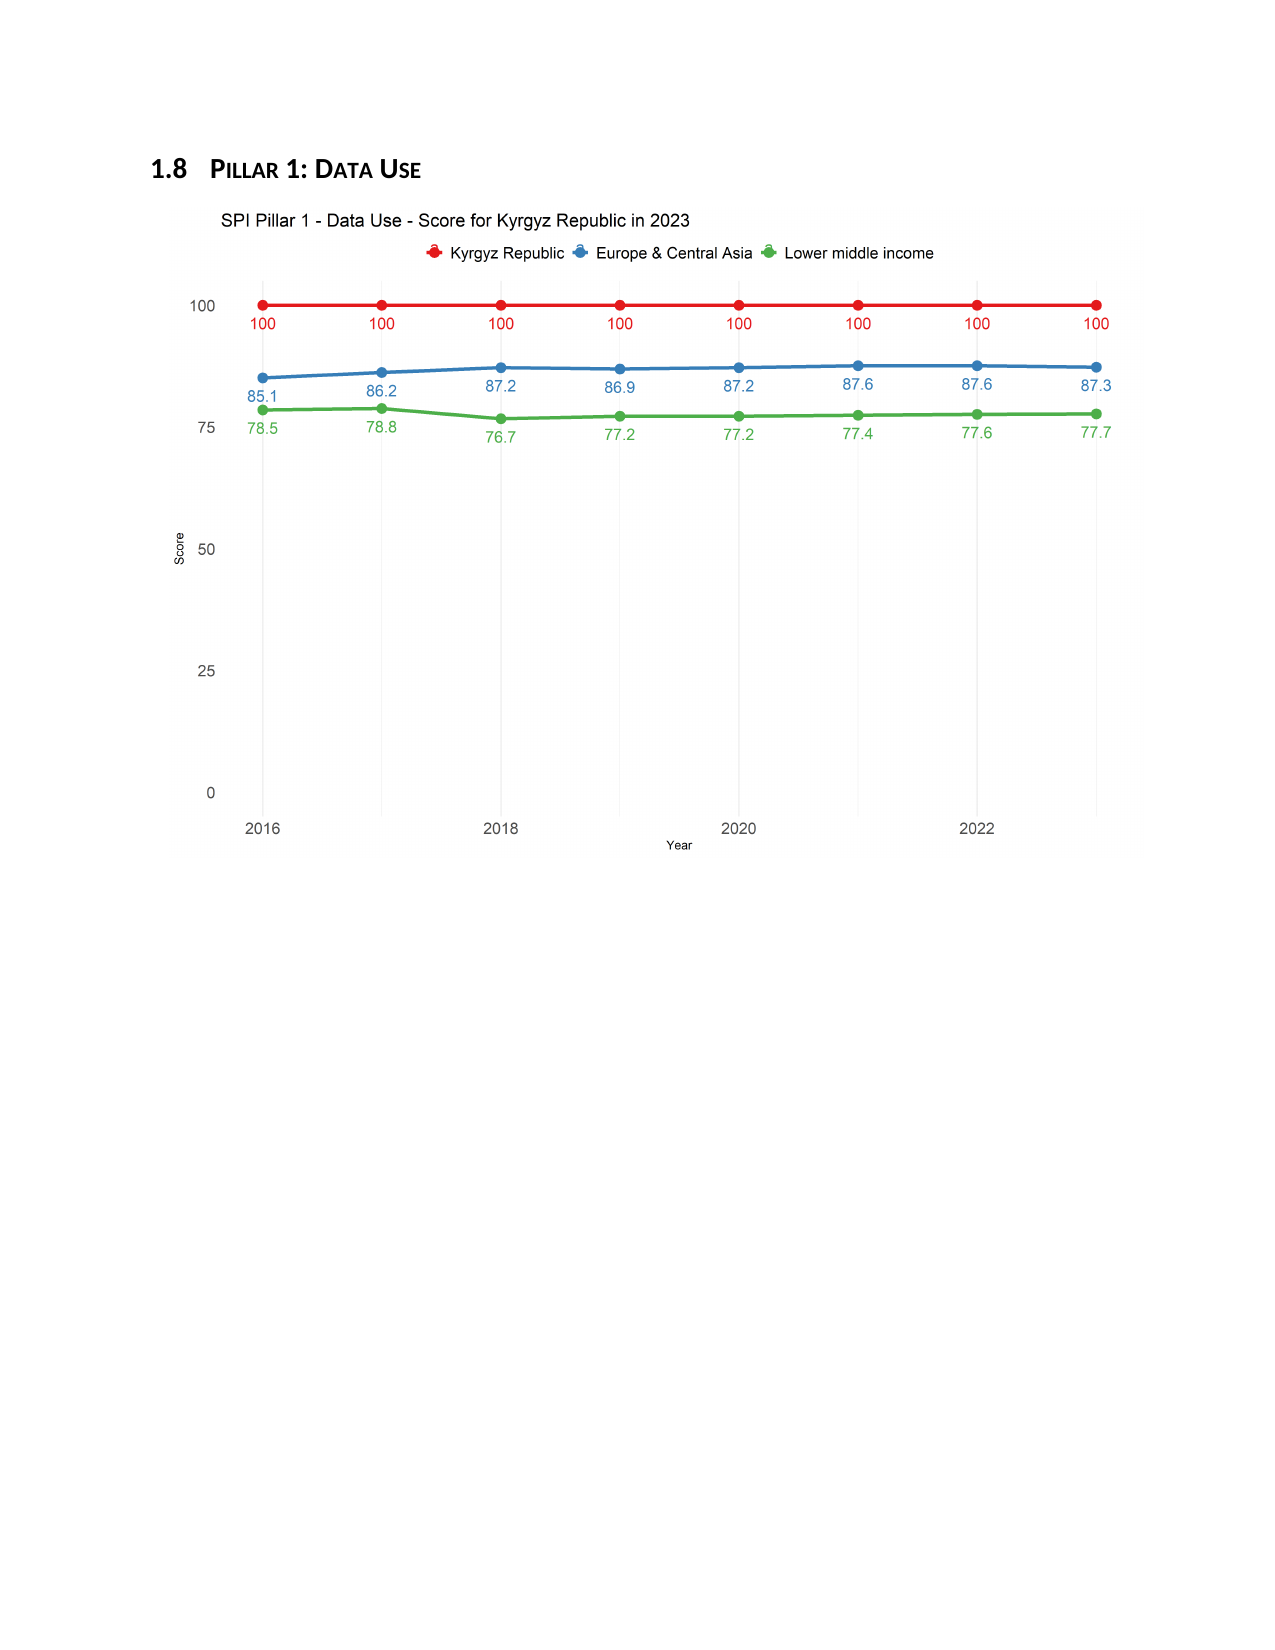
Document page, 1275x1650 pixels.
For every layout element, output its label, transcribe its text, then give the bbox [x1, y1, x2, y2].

subtitle Pillar 1: Data Use [150, 150, 1125, 186]
picture [168, 207, 1144, 858]
